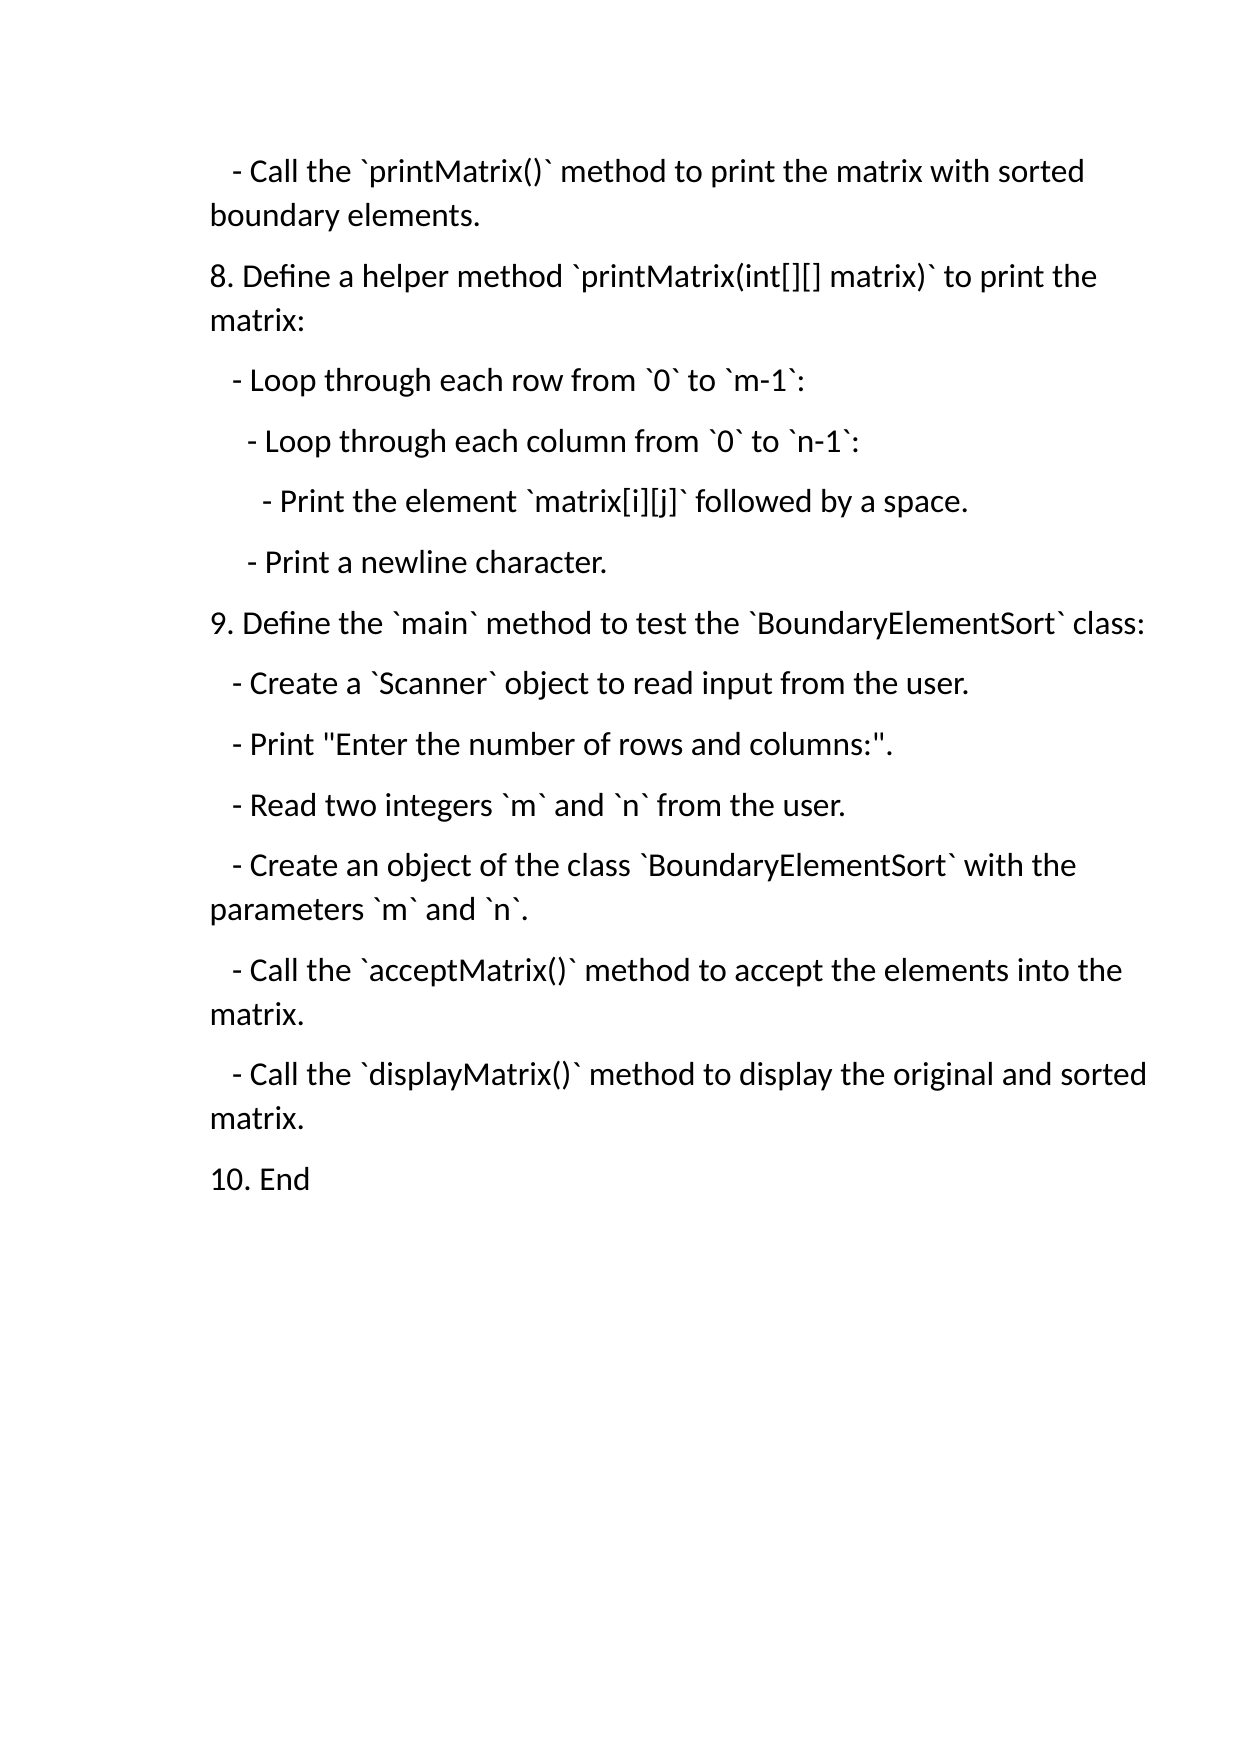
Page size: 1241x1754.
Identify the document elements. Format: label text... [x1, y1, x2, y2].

text 9. Define the `main` method to test the `BoundaryElementSort` class: [209, 602, 1155, 642]
text - Loop through each row from `0` to `m-1`: [209, 359, 1155, 400]
text 10. End [209, 1158, 1155, 1199]
text - Call the `printMatrix()` method to print the matrix with sorted boundary elements. [209, 150, 1155, 235]
text - Create an object of the class `BoundaryElementSort` with the parameters `m` and `n`. [209, 844, 1155, 929]
text - Print the element `matrix[i][j]` followed by a space. [209, 480, 1155, 521]
text - Loop through each column from `0` to `n-1`: [209, 420, 1155, 461]
text - Print a newline character. [209, 541, 1155, 582]
text - Call the `acceptMatrix()` method to accept the elements into the matrix. [209, 949, 1155, 1033]
text - Call the `displayMatrix()` method to display the original and sorted matrix. [209, 1053, 1155, 1138]
text - Create a `Scanner` object to read input from the user. [209, 662, 1155, 703]
text - Print "Enter the number of rows and columns:". [209, 723, 1155, 764]
text - Read two integers `m` and `n` from the user. [209, 783, 1155, 824]
text 8. Define a helper method `printMatrix(int[][] matrix)` to print the matrix: [209, 254, 1155, 339]
